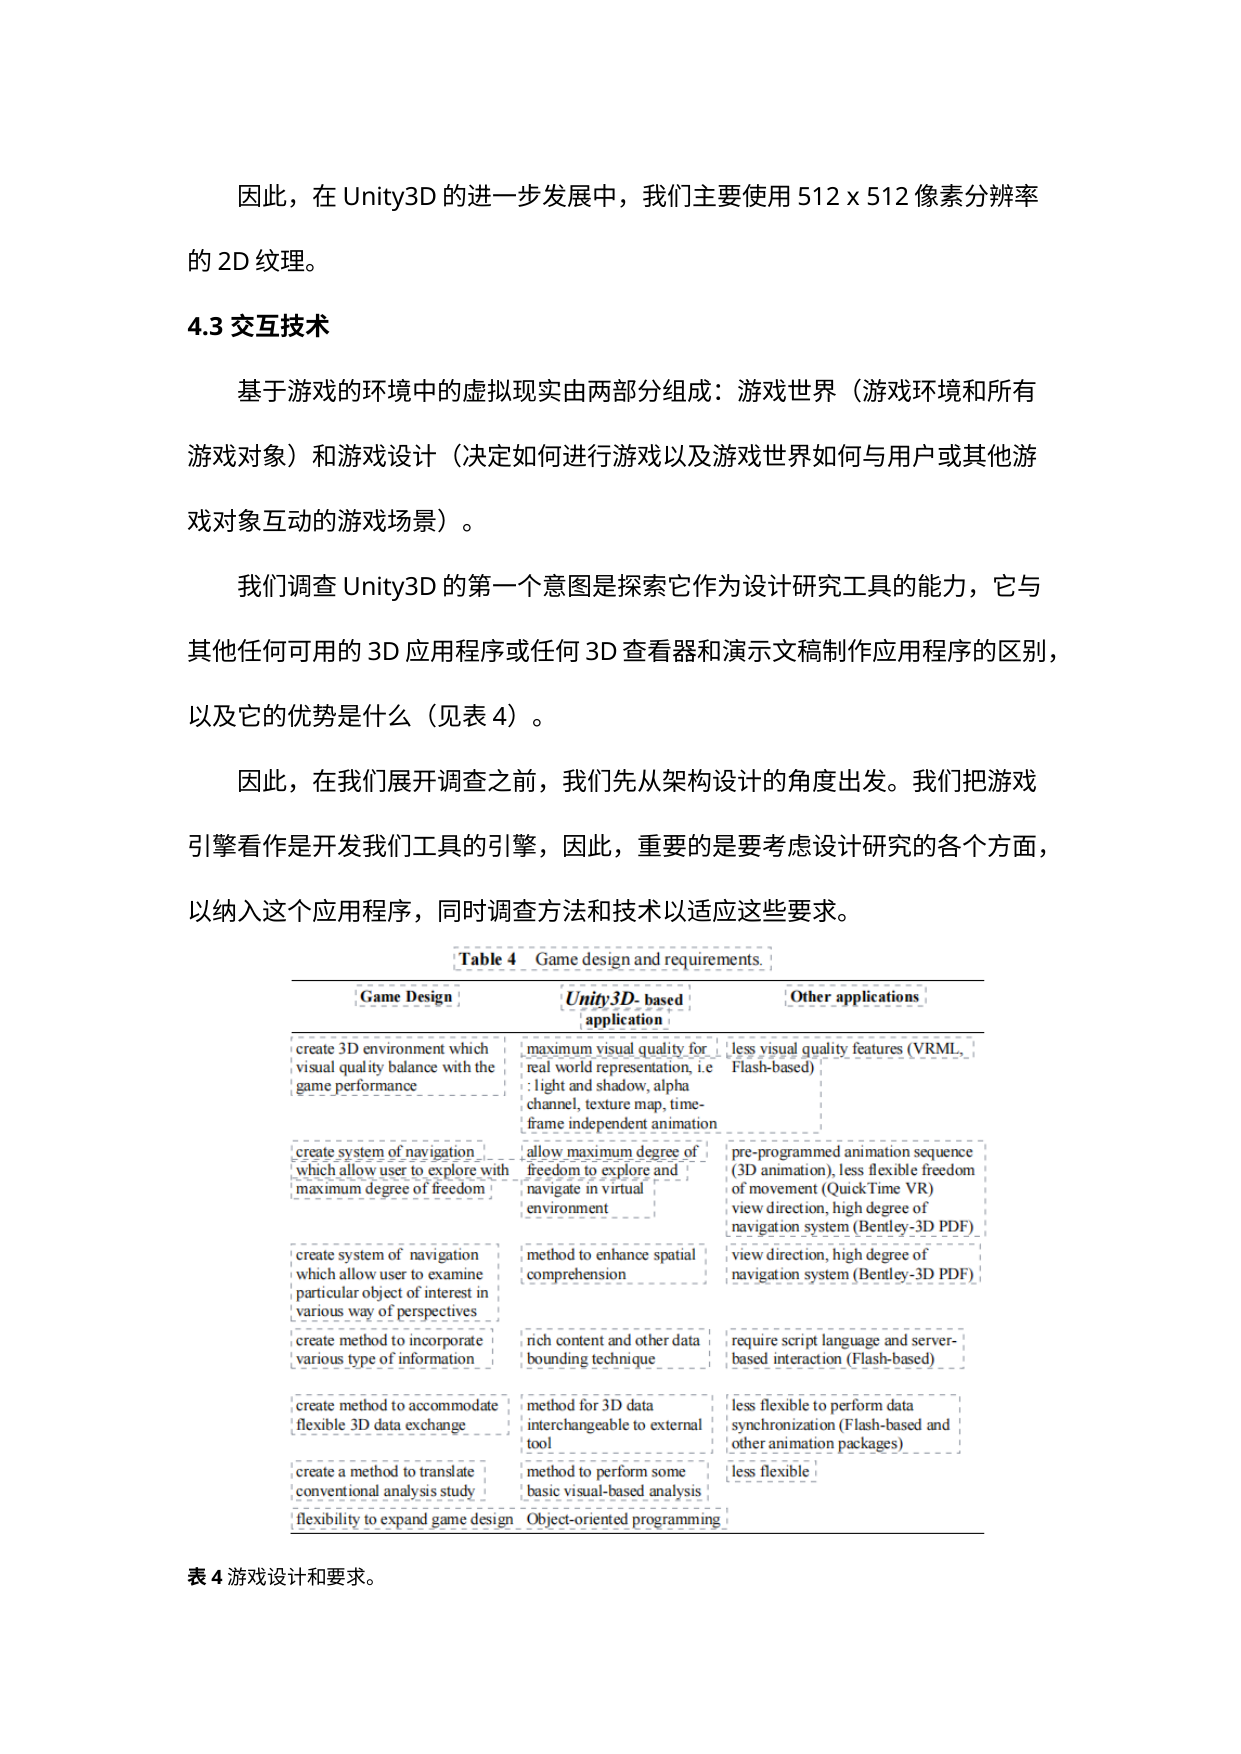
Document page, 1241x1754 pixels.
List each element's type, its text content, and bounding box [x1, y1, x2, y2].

picture [231, 942, 1097, 1547]
text 我们调查Unity3D的第一个意图是探索它作为设计研究工具的能力，它与其他任何可用的3D应用程序或任何3D查看器和演示文稿制作应用程序的区别，以及它的优势是什么（见表4）。 [187, 552, 1053, 747]
text 因此，在Unity3D的进一步发展中，我们主要使用512 x 512像素分辨率的2D纹理。 [187, 162, 1053, 292]
text 因此，在我们展开调查之前，我们先从架构设计的角度出发。我们把游戏引擎看作是开发我们工具的引擎，因此，重要的是要考虑设计研究的各个方面，以纳入这个应用程序，同时调查方法和技术以适应这些要求。 [187, 747, 1053, 942]
text 4.3 交互技术 [187, 292, 1053, 357]
text 基于游戏的环境中的虚拟现实由两部分组成：游戏世界（游戏环境和所有游戏对象）和游戏设计（决定如何进行游戏以及游戏世界如何与用户或其他游戏对象互动的游戏场景）。 [187, 357, 1053, 552]
text 表4 游戏设计和要求。 [187, 1559, 1053, 1592]
